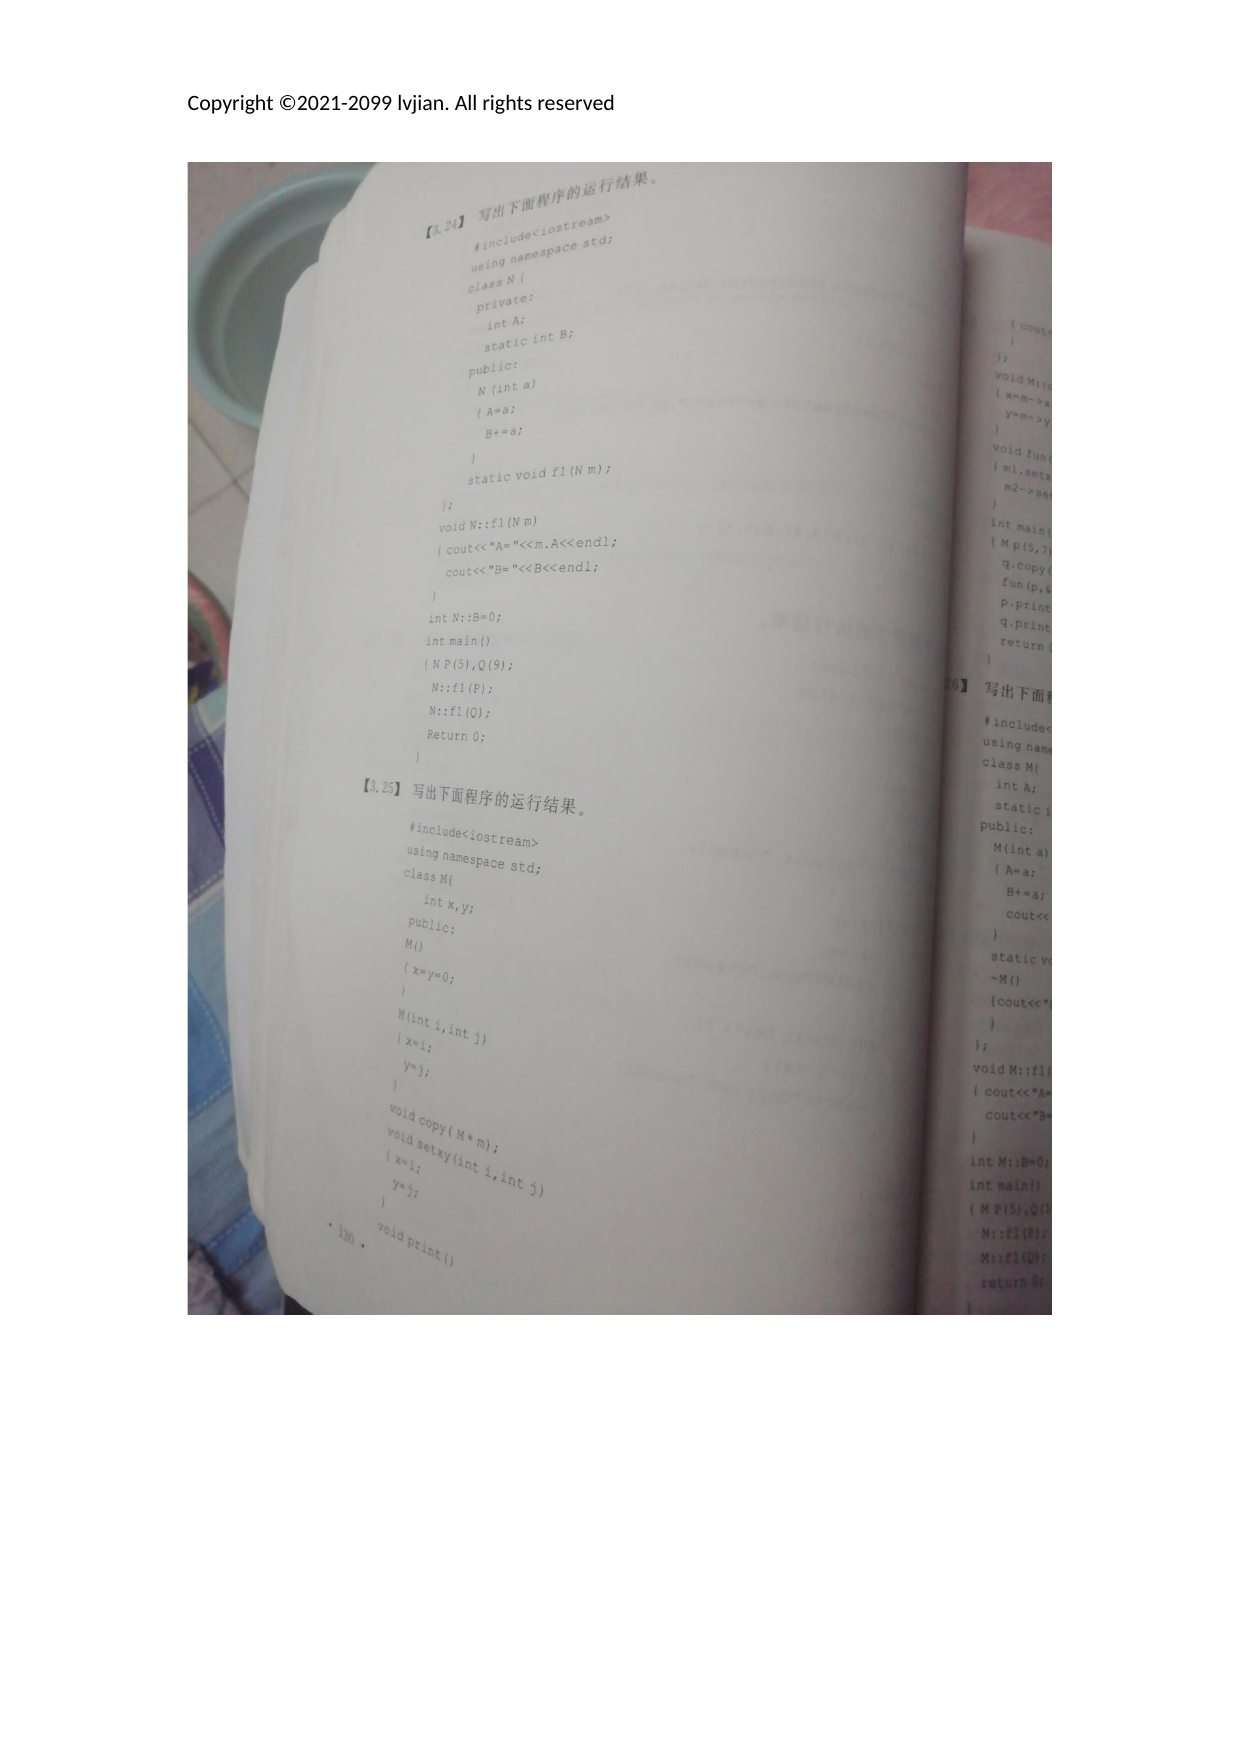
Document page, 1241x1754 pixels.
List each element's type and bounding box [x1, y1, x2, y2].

picture [187, 162, 1052, 1315]
